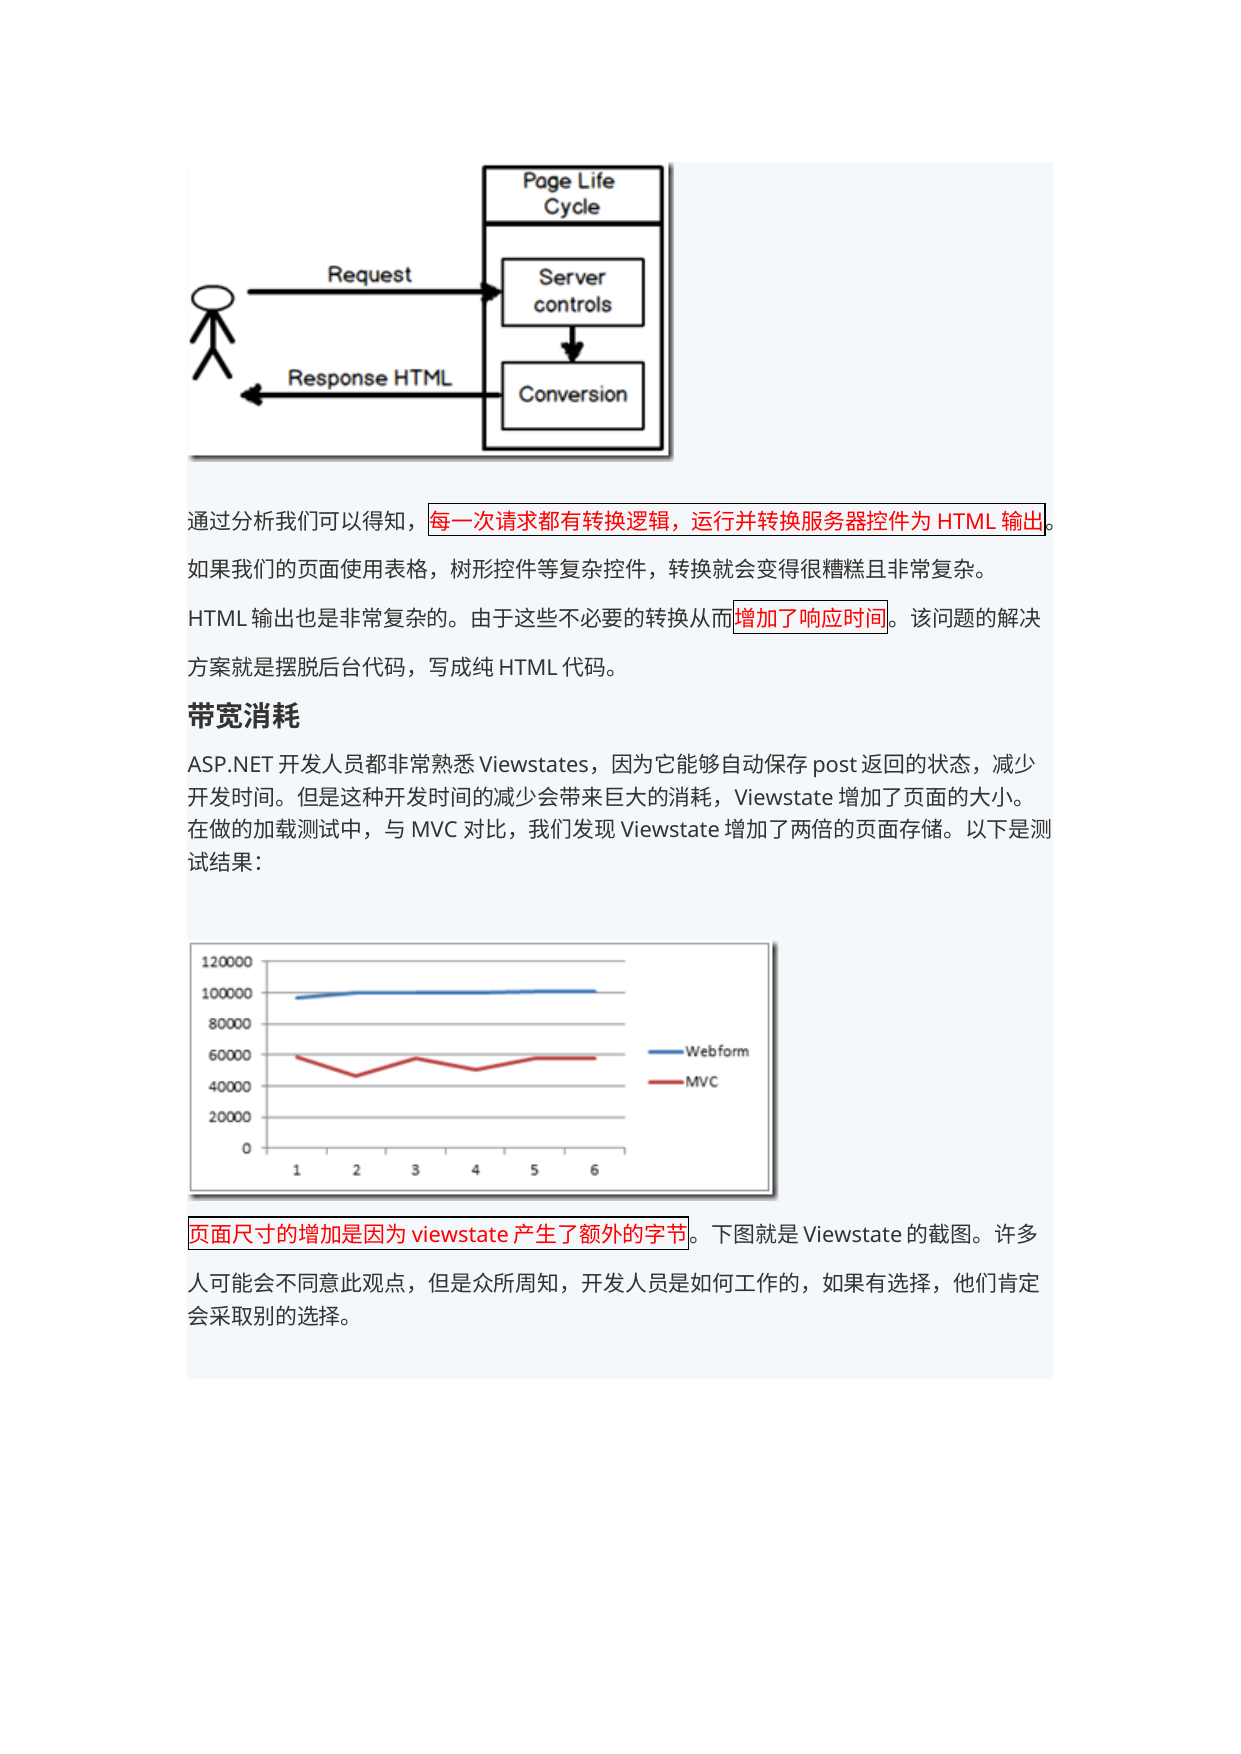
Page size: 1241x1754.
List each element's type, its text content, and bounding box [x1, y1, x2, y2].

picture [187, 162, 674, 462]
text ASP.NET开发人员都非常熟悉Viewstates，因为它能够自动保存post返回的状态，减少开发时间。但是这种开发时间的减少会带来巨大的消耗，Viewstate增加了页面的大小。在做的加载测试中，与MVC 对比，我们发现Viewstate增加了两倍的页面存储。以下是测试结果： [187, 747, 1053, 877]
text 带宽消耗 [187, 682, 1053, 747]
text 页面尺寸的增加是因为viewstate产生了额外的字节。下图就是Viewstate的截图。许多人可能会不同意此观点，但是众所周知，开发人员是如何工作的，如果有选择，他们肯定会采取别的选择。 [187, 1201, 1053, 1331]
picture [187, 940, 779, 1201]
text 通过分析我们可以得知，每一次请求都有转换逻辑，运行并转换服务器控件为HTML输出。如果我们的页面使用表格，树形控件等复杂控件，转换就会变得很糟糕且非常复杂。HTML输出也是非常复杂的。由于这些不必要的转换从而增加了响应时间。该问题的解决方案就是摆脱后台代码，写成纯HTML代码。 [187, 487, 1053, 682]
